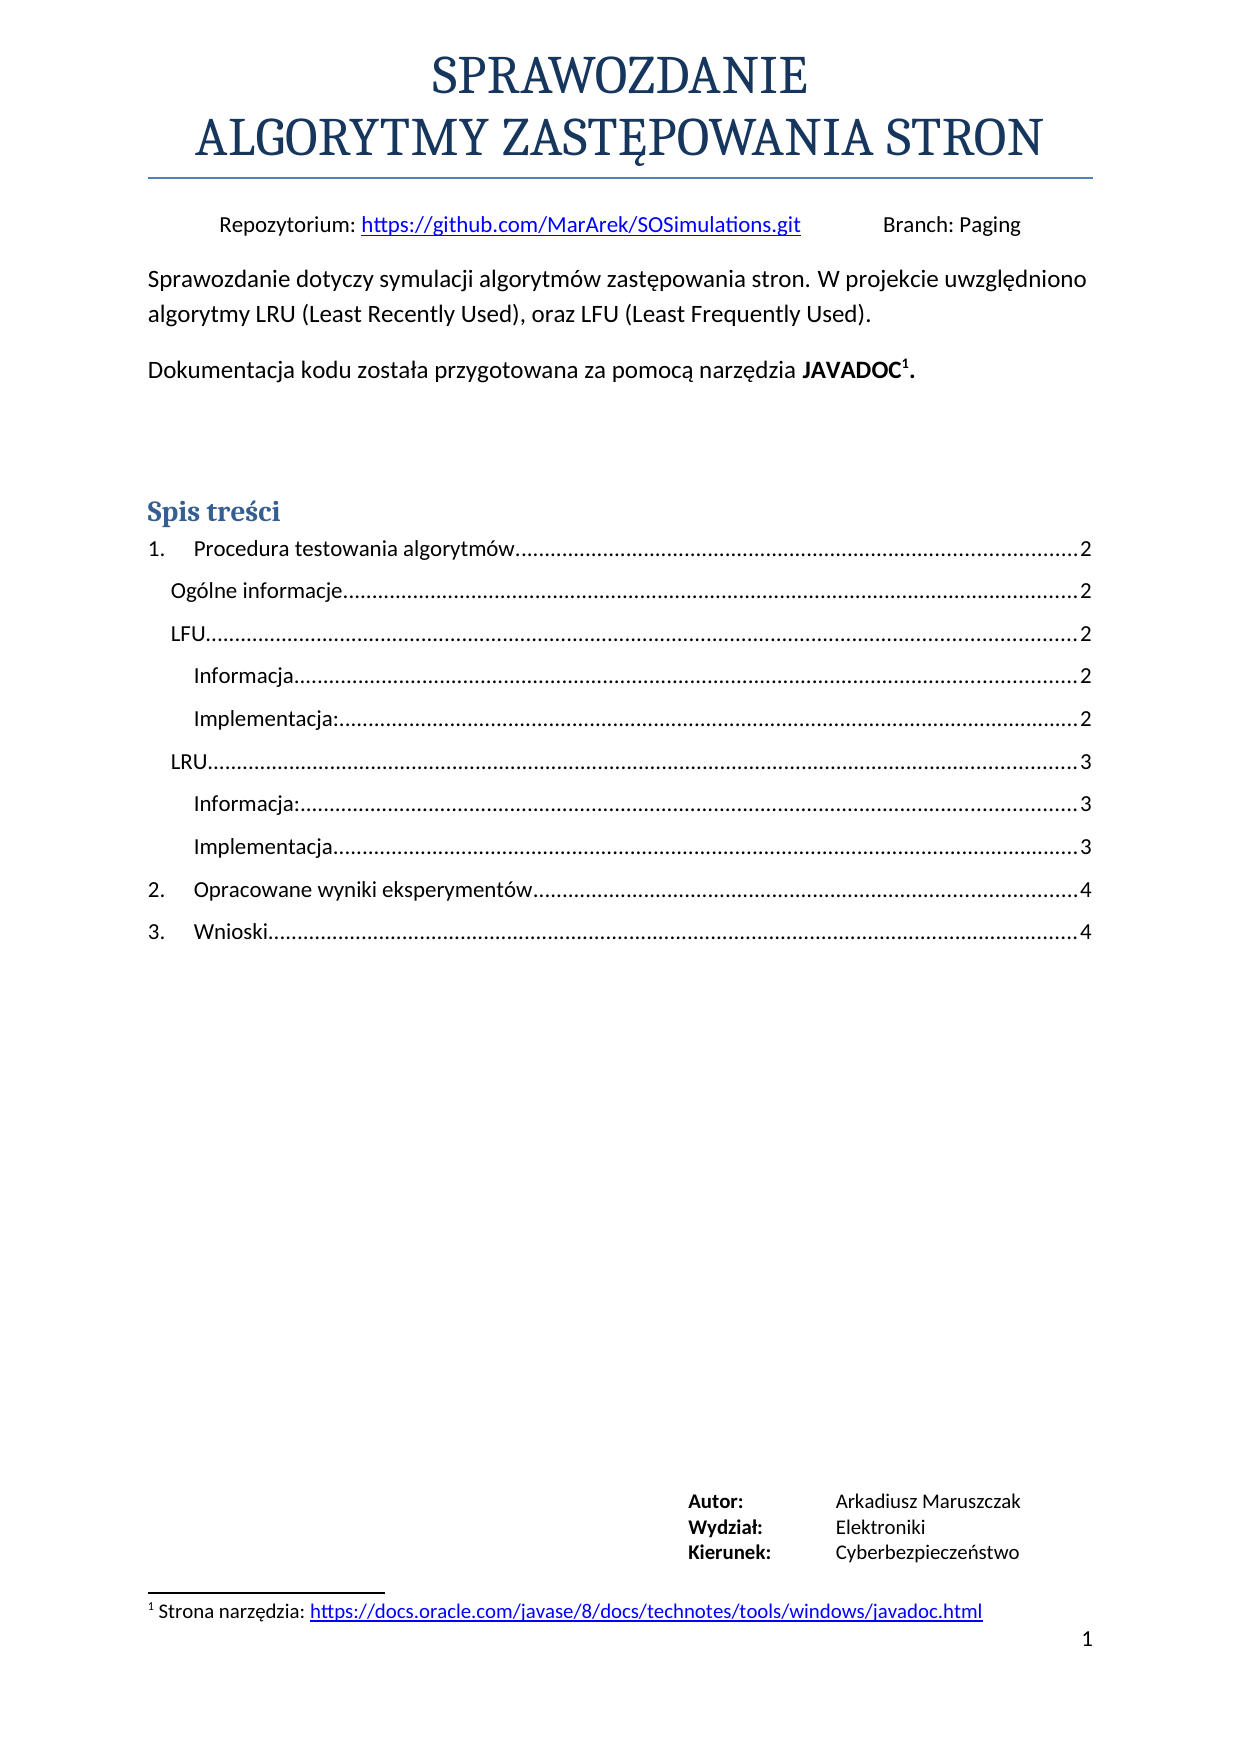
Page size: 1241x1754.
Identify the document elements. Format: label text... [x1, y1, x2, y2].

text Sprawozdanie dotyczy symulacji algorytmów zastępowania stron. W projekcie uwzględniono algorytmy LRU (Least Recently Used), oraz LFU (Least Frequently Used). [148, 264, 1093, 329]
text Dokumentacja kodu została przygotowana za pomocą narzędzia JAVADOC. [148, 354, 1093, 385]
title ALGORYTMY ZASTĘPOWANIA STRON [148, 107, 1093, 177]
text Repozytorium: https://github.com/MarArek/SOSimulations.git Branch: Paging [148, 211, 1093, 239]
title SPRAWOZDANIE [148, 44, 1093, 107]
